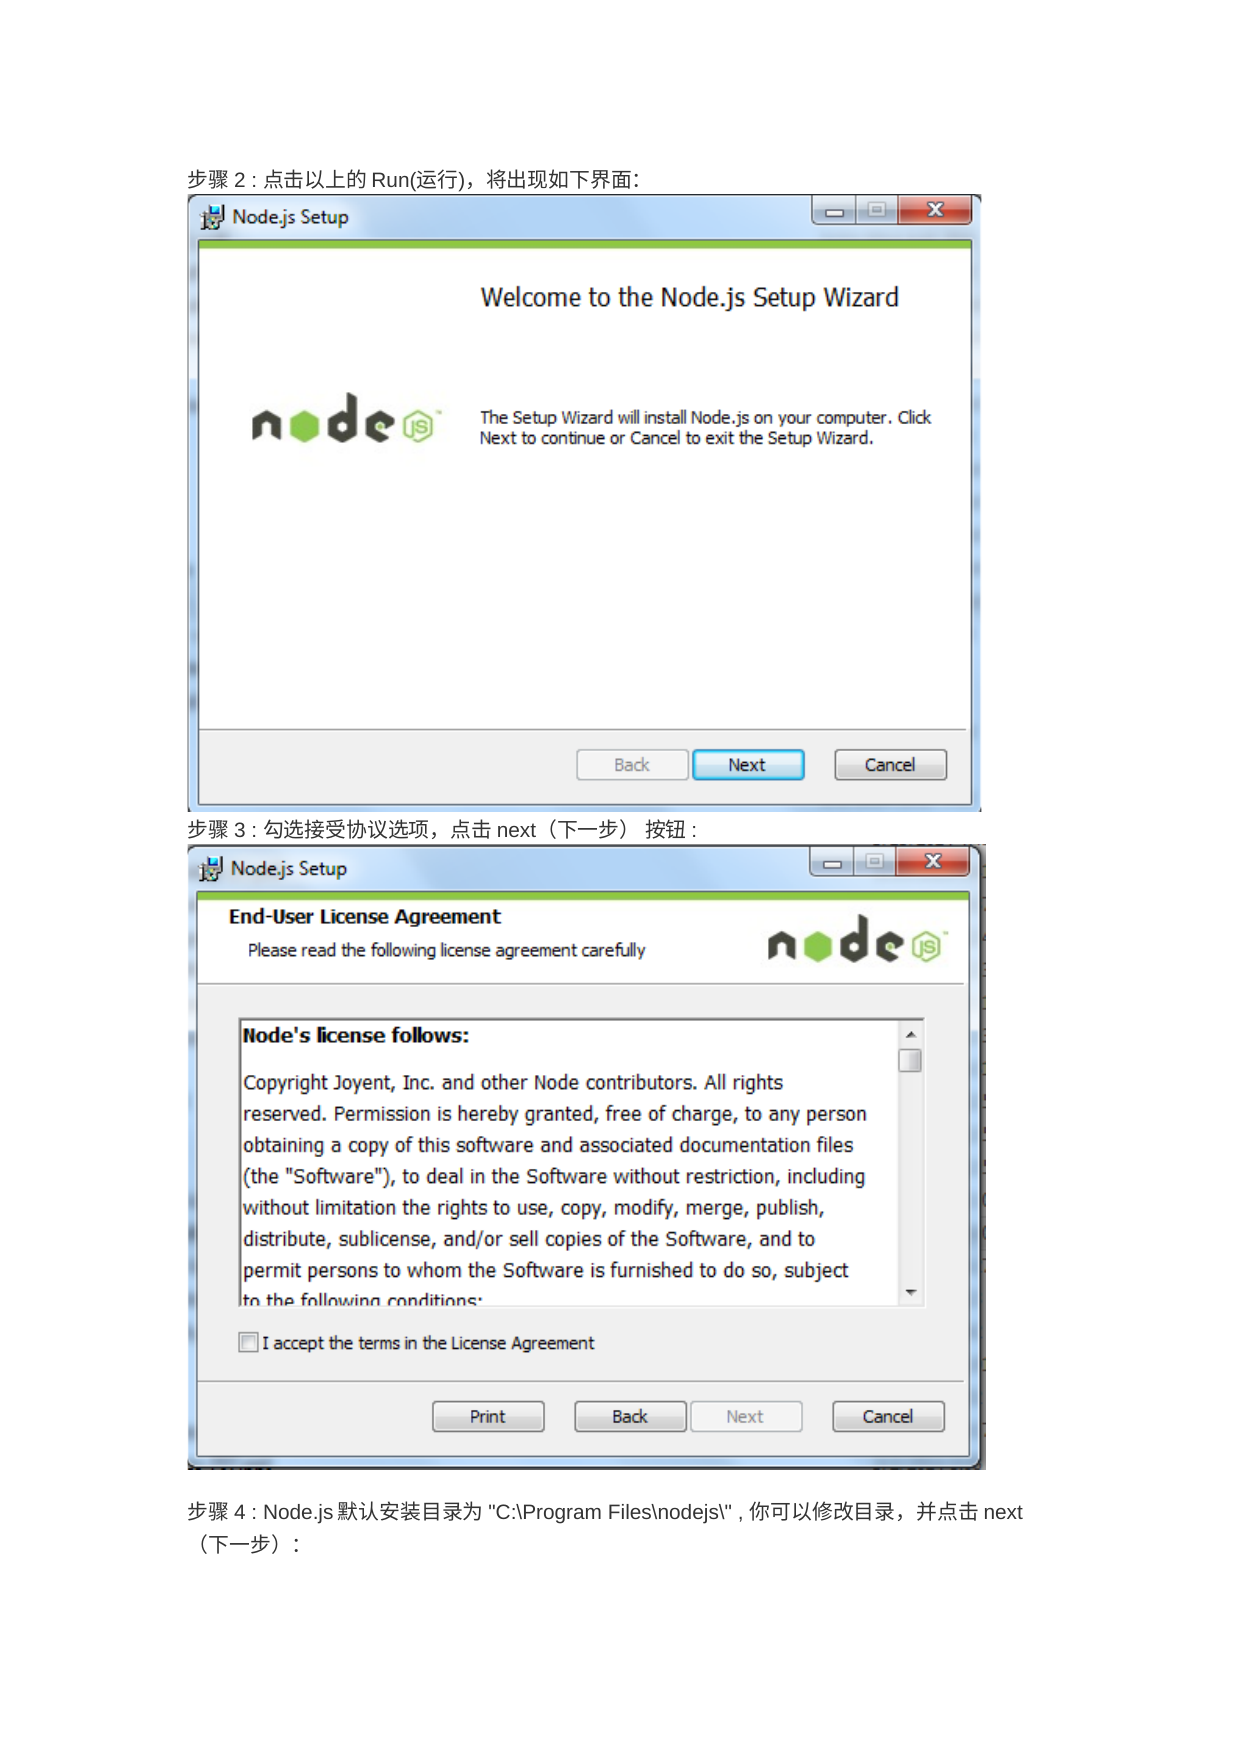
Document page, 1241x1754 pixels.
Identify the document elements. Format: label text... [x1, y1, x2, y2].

text 步骤 2 : 点击以上的Run(运行)，将出现如下界面： [187, 162, 1053, 194]
picture [187, 844, 986, 1470]
text 步骤 3 : 勾选接受协议选项，点击 next（下一步） 按钮 : [187, 812, 1053, 844]
picture [187, 194, 982, 812]
text 步骤 4 : Node.js默认安装目录为 "C:\Program Files\nodejs\" , 你可以修改目录，并点击 next（下一步）： [187, 1494, 1053, 1559]
